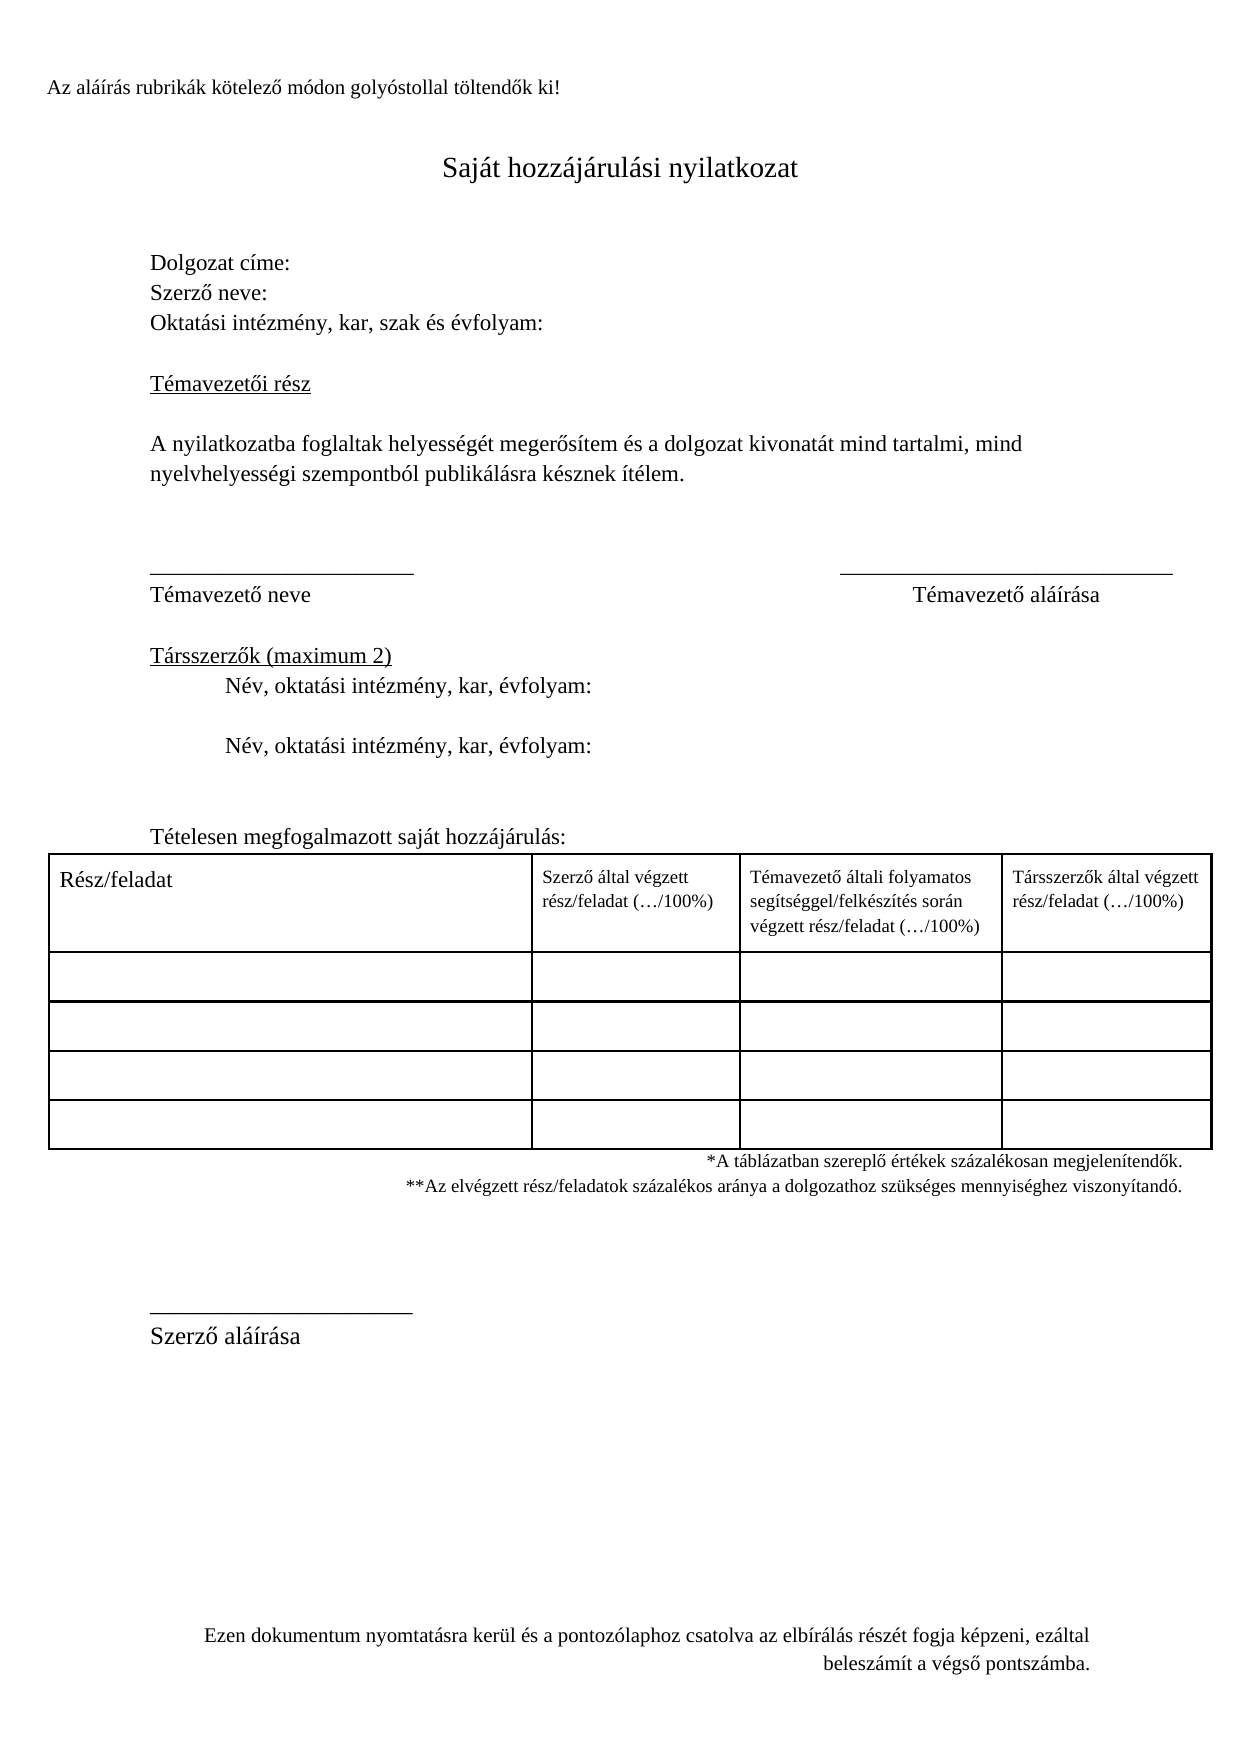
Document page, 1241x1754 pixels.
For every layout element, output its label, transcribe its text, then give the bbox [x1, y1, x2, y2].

text Név, oktatási intézmény, kar, évfolyam: [150, 672, 1090, 698]
text **Az elvégzett rész/feladatok százalékos aránya a dolgozathoz szükséges mennyiséghez viszonyítandó. [150, 1175, 1183, 1197]
text _____________________ [150, 1288, 1090, 1317]
text Témavezetői rész [150, 370, 1090, 396]
table_cell [1003, 1003, 1210, 1049]
text Dolgozat címe: [150, 249, 1090, 275]
table_cell [1003, 1052, 1210, 1099]
text *A táblázatban szereplő értékek százalékosan megjelenítendők. [150, 1150, 1183, 1172]
text Szerző neve: [150, 279, 1090, 306]
text Témavezető neve Témavezető aláírása [150, 581, 1090, 608]
text Név, oktatási intézmény, kar, évfolyam: [150, 732, 1090, 759]
text Szerző aláírása [150, 1321, 1090, 1350]
table_cell [50, 1052, 531, 1099]
table_header Rész/feladat [50, 855, 531, 951]
table_header Társszerzők által végzett rész/feladat (…/100%) [1003, 855, 1210, 951]
table_cell [50, 1003, 531, 1049]
text Oktatási intézmény, kar, szak és évfolyam: [150, 309, 1090, 336]
table_cell [1003, 953, 1210, 1000]
text Társszerzők (maximum 2) [150, 642, 1090, 668]
table_cell [533, 1003, 739, 1049]
text Tételesen megfogalmazott saját hozzájárulás: [150, 823, 1090, 849]
table_cell [50, 1101, 531, 1148]
table_cell [741, 1003, 1001, 1049]
table_cell [533, 1052, 739, 1099]
table_cell [1003, 1101, 1210, 1148]
table_cell [533, 953, 739, 1000]
text Saját hozzájárulási nyilatkozat [150, 150, 1090, 183]
text A nyilatkozatba foglaltak helyességét megerősítem és a dolgozat kivonatát mind tartalmi, mind nyelvhelyességi szempontból publikálásra késznek ítélem. [150, 430, 1090, 487]
text _______________________ _____________________________ [150, 551, 1090, 577]
table_cell [741, 1101, 1001, 1148]
table_header Szerző által végzett rész/feladat (…/100%) [533, 855, 739, 951]
table_cell [533, 1101, 739, 1148]
table_cell [50, 953, 531, 1000]
table_cell [741, 953, 1001, 1000]
table_cell [741, 1052, 1001, 1099]
table_header Témavezető általi folyamatos segítséggel/felkészítés során végzett rész/feladat (…/100%) [741, 855, 1001, 951]
